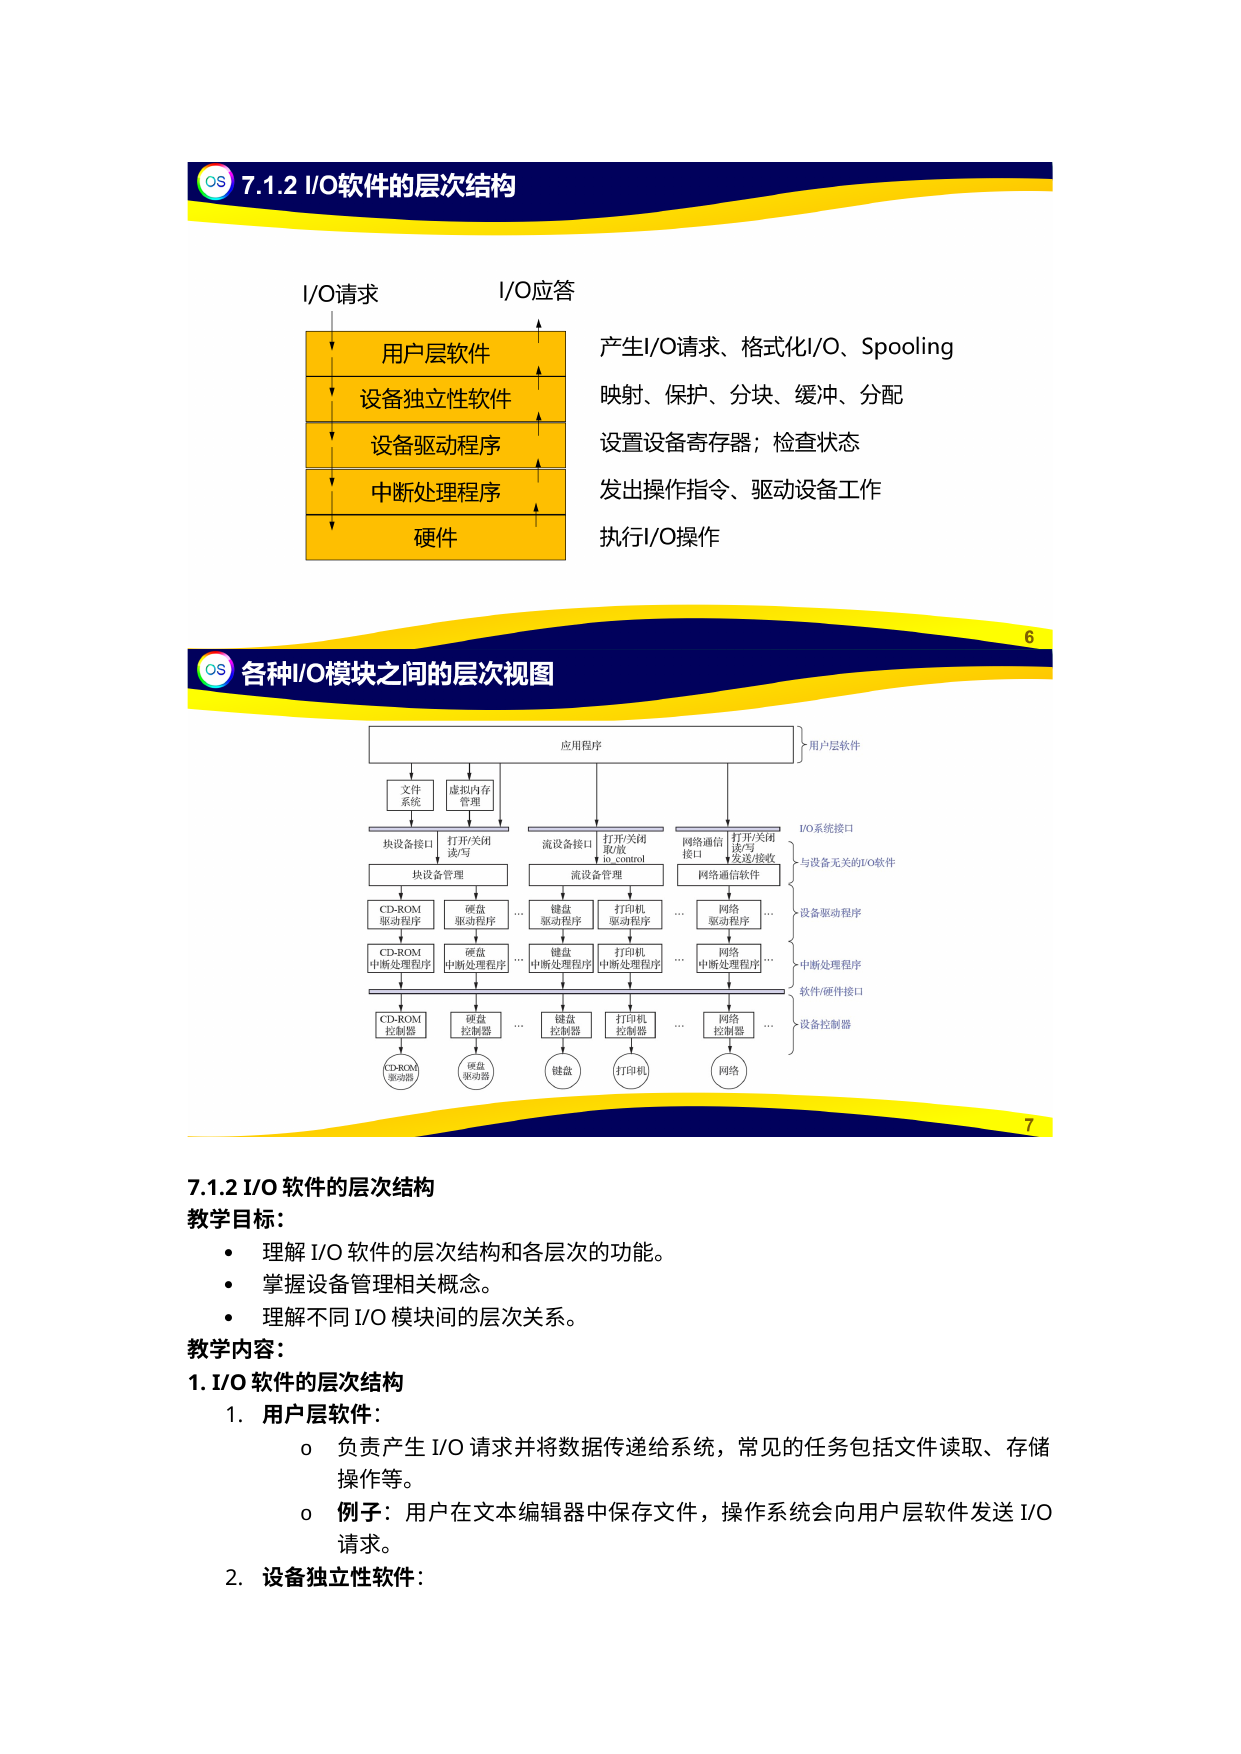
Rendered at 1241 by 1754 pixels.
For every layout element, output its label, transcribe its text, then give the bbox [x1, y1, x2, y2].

text 7.1.2 I/O软件的层次结构 [187, 1169, 1053, 1202]
text 教学目标： [187, 1202, 1053, 1234]
list 例子：用户在文本编辑器中保存文件，操作系统会向用户层软件发送I/O请求。 [300, 1494, 1053, 1559]
list 掌握设备管理相关概念。 [225, 1267, 1053, 1299]
list 理解I/O软件的层次结构和各层次的功能。 [225, 1234, 1053, 1267]
list 用户层软件： [225, 1397, 1053, 1429]
list 设备独立性软件： [225, 1559, 1053, 1592]
text 教学内容： [187, 1332, 1053, 1364]
list 理解不同I/O模块间的层次关系。 [225, 1299, 1053, 1332]
list 负责产生I/O请求并将数据传递给系统，常见的任务包括文件读取、存储操作等。 [300, 1429, 1053, 1494]
picture [187, 162, 1053, 1137]
text 1. I/O软件的层次结构 [187, 1364, 1053, 1397]
